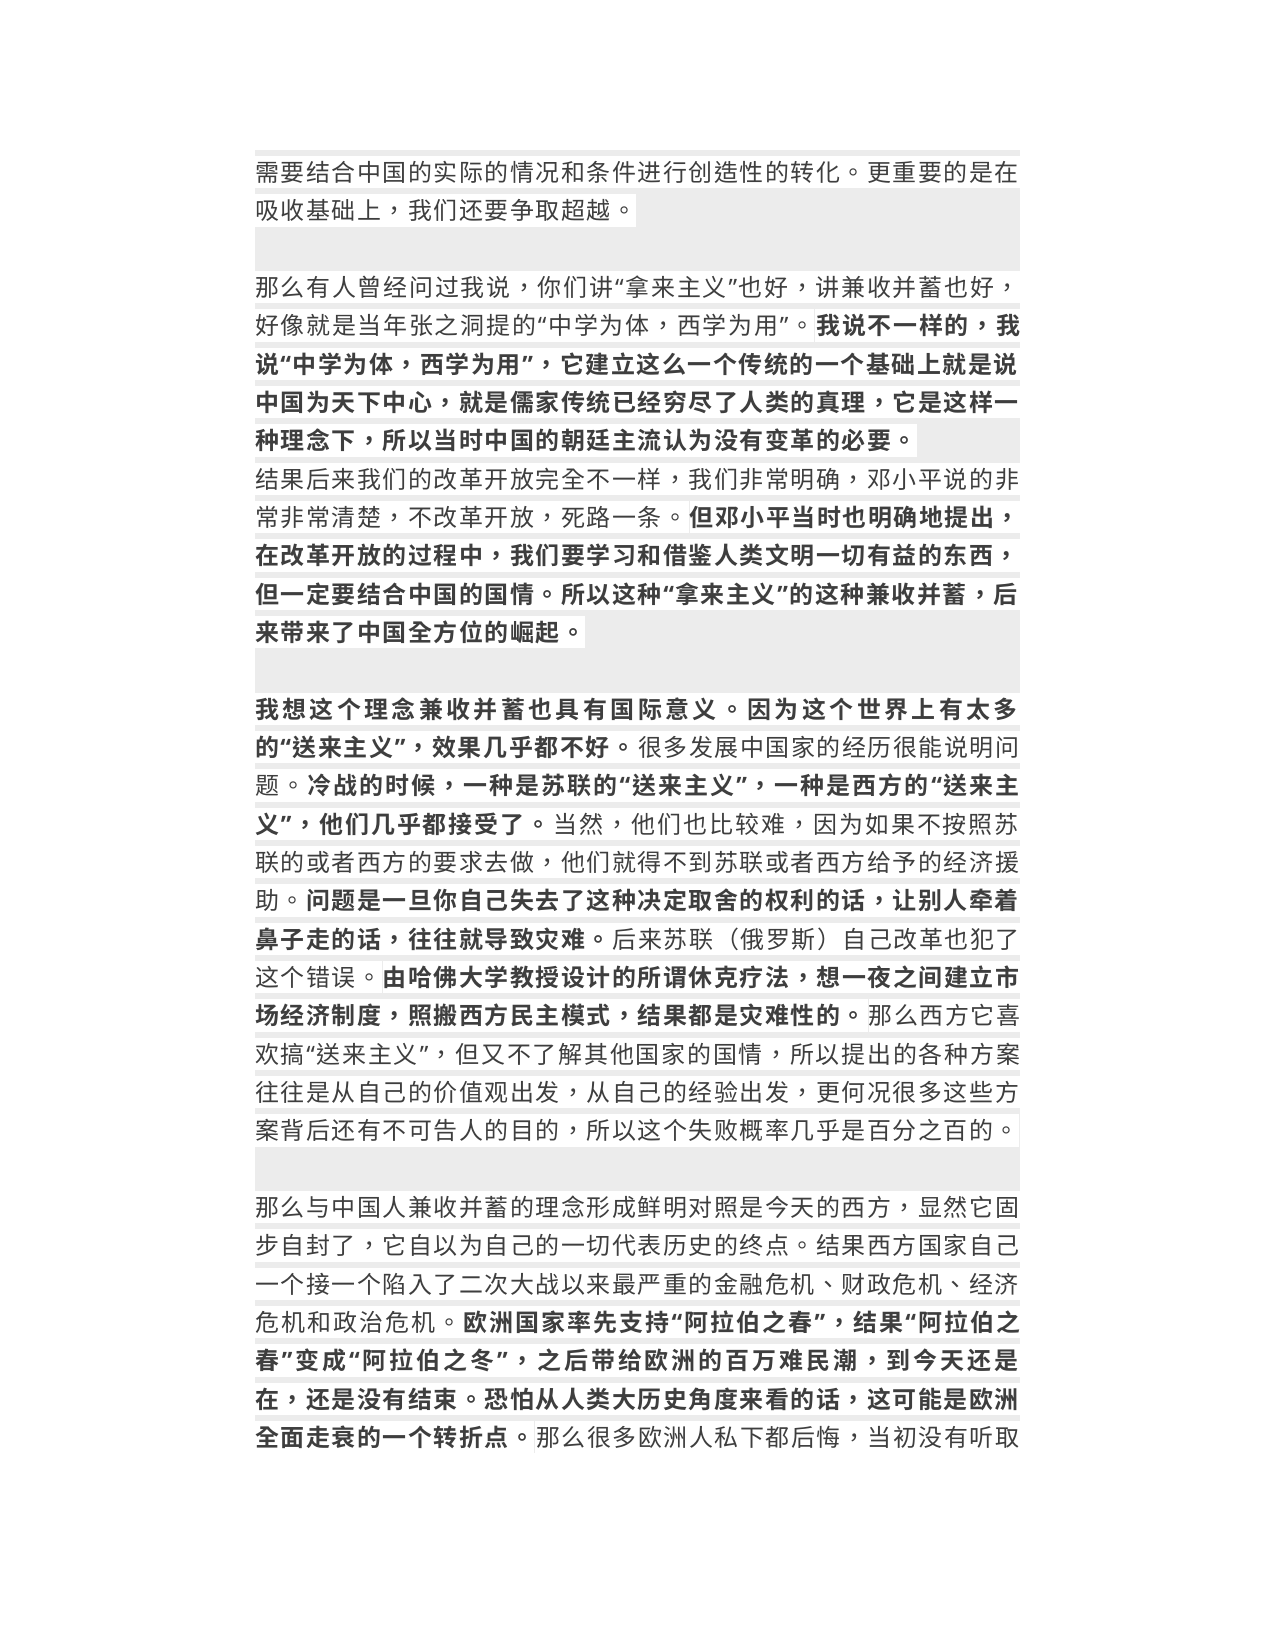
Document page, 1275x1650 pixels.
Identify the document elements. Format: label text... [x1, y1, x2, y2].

text 结果后来我们的改革开放完全不一样，我们非常明确，邓小平说的非常非常清楚，不改革开放，死路一条。但邓小平当时也明确地提出，在改革开放的过程中，我们要学习和借鉴人类文明一切有益的东西，但一定要结合中国的国情。所以这种“拿来主义”的这种兼收并蓄，后来带来了中国全方位的崛起。 [255, 495, 1020, 539]
text 我想这个理念兼收并蓄也具有国际意义。因为这个世界上有太多的“送来主义”，效果几乎都不好。很多发展中国家的经历很能说明问题。冷战的时候，一种是苏联的“送来主义”，一种是西方的“送来主义”，他们几乎都接受了。当然，他们也比较难，因为如果不按照苏联的或者西方的要求去做，他们就得不到苏联或者西方给予的经济援助。问题是一旦你自己失去了这种决定取舍的权利的话，让别人牵着鼻子走的话，往往就导致灾难。后来苏联（俄罗斯）自己改革也犯了这个错误。由哈佛大学教授设计的所谓休克疗法，想一夜之间建立市场经济制度，照搬西方民主模式，结果都是灾难性的。那么西方它喜欢搞“送来主义”，但又不了解其他国家的国情，所以提出的各种方案往往是从自己的价值观出发，从自己的经验出发，更何况很多这些方案背后还有不可告人的目的，所以这个失败概率几乎是百分之百的。 [255, 955, 1020, 1038]
text 那么有人曾经问过我说，你们讲“拿来主义”也好，讲兼收并蓄也好，好像就是当年张之洞提的“中学为体，西学为用”。我说不一样的，我说“中学为体，西学为用”，它建立这么一个传统的一个基础上就是说中国为天下中心，就是儒家传统已经穷尽了人类的真理，它是这样一种理念下，所以当时中国的朝廷主流认为没有变革的必要。 [255, 303, 1020, 348]
text 结果后来我们的改革开放完全不一样，我们非常明确，邓小平说的非常非常清楚，不改革开放，死路一条。但邓小平当时也明确地提出，在改革开放的过程中，我们要学习和借鉴人类文明一切有益的东西，但一定要结合中国的国情。所以这种“拿来主义”的这种兼收并蓄，后来带来了中国全方位的崛起。 [255, 610, 1020, 648]
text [255, 188, 1020, 227]
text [255, 1415, 1020, 1453]
text 那么有人曾经问过我说，你们讲“拿来主义”也好，讲兼收并蓄也好，好像就是当年张之洞提的“中学为体，西学为用”。我说不一样的，我说“中学为体，西学为用”，它建立这么一个传统的一个基础上就是说中国为天下中心，就是儒家传统已经穷尽了人类的真理，它是这样一种理念下，所以当时中国的朝廷主流认为没有变革的必要。 [255, 418, 1020, 457]
